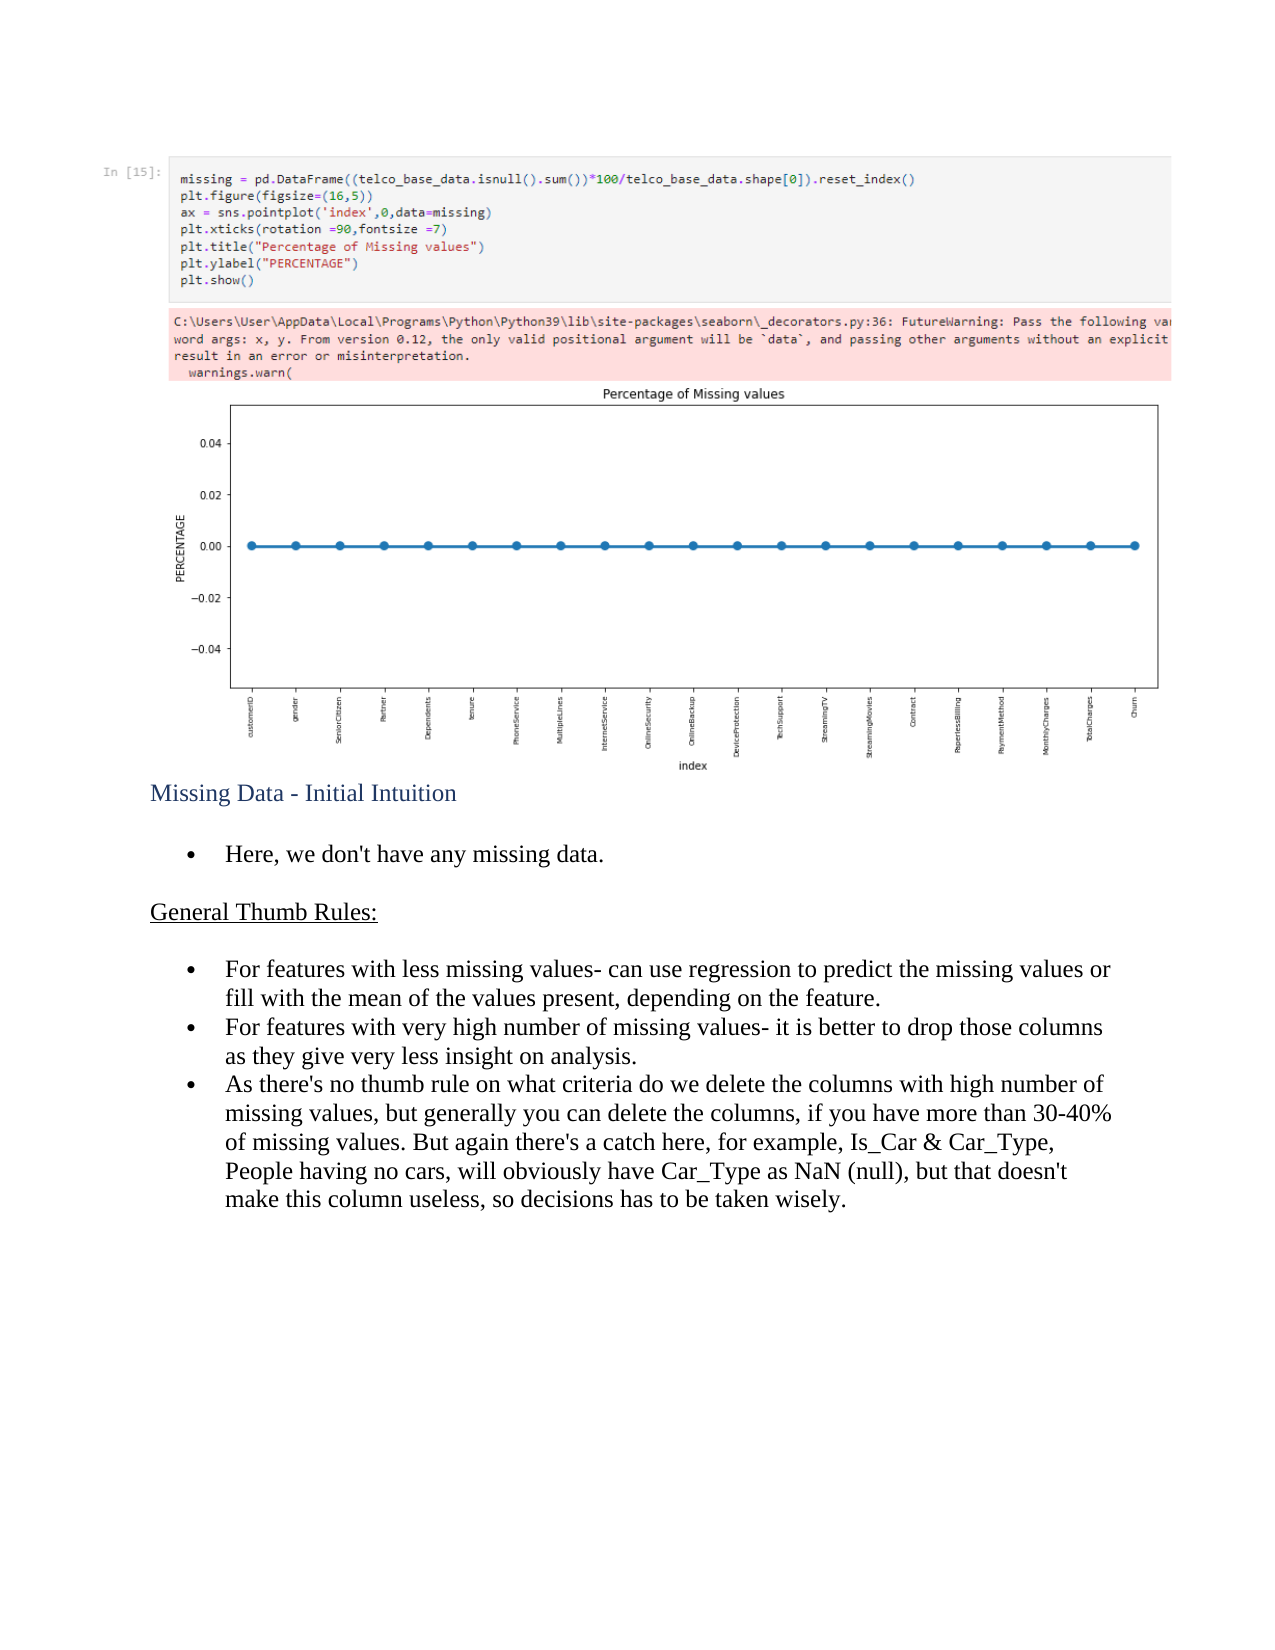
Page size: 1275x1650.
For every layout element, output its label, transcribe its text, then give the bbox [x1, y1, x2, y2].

subtitle Missing Data - Initial Intuition [150, 777, 1125, 807]
text General Thumb Rules: [150, 897, 1125, 925]
list For features with very high number of missing values- it is better to drop those columns as they give very less insight on analysis. [187, 1012, 1125, 1069]
list Here, we don't have any missing data. [187, 839, 1125, 867]
picture [97, 150, 1172, 777]
list For features with less missing values- can use regression to predict the missing values or fill with the mean of the values present, depending on the feature. [187, 954, 1125, 1012]
list As there's no thumb rule on what criteria do we delete the columns with high number of missing values, but generally you can delete the columns, if you have more than 30-40% of missing values. But again there's a catch here, for example, Is_Car & Car_Type, People having no cars, will obviously have Car_Type as NaN (null), but that doesn't make this column useless, so decisions has to be taken wisely. [187, 1069, 1125, 1213]
